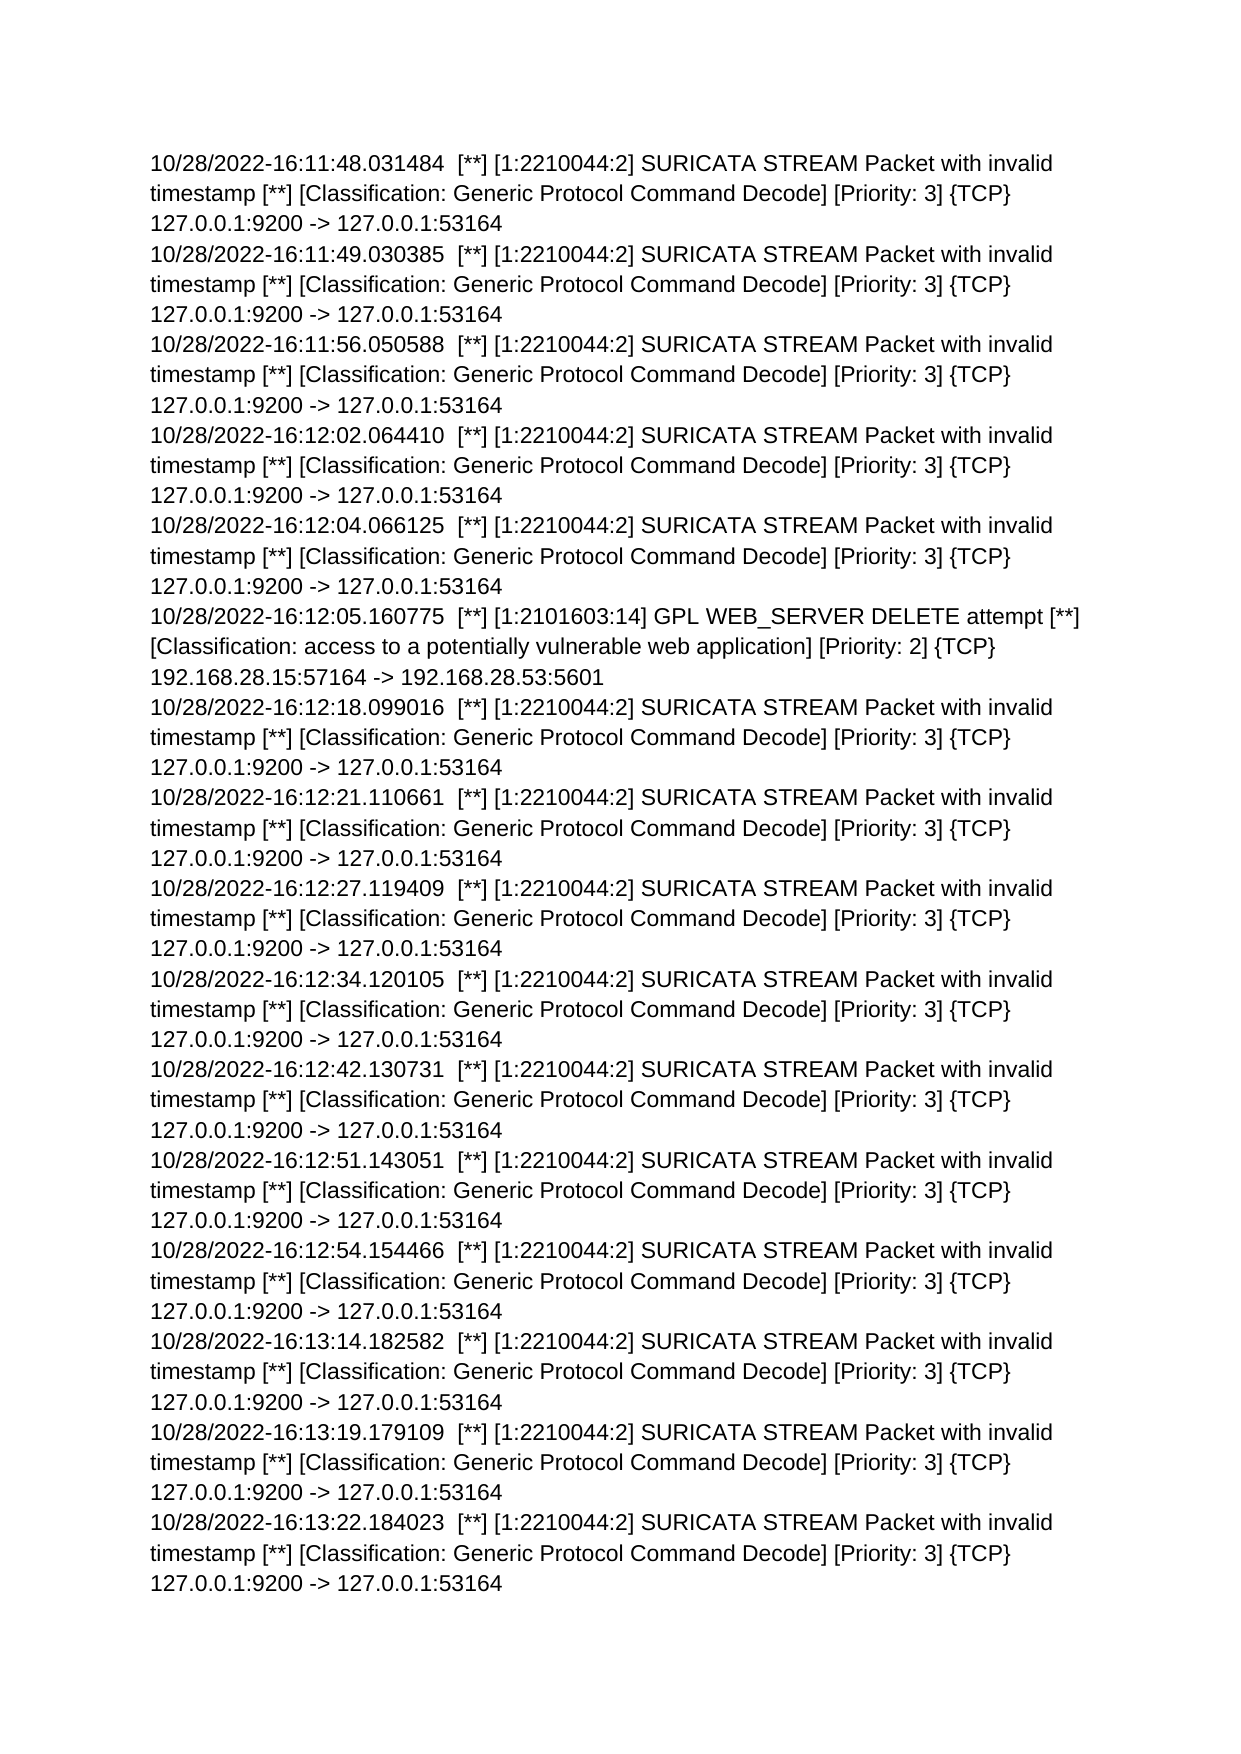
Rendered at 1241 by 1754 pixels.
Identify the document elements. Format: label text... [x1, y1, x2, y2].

text 10/28/2022-16:12:21.110661 [**] [1:2210044:2] SURICATA STREAM Packet with invalid timestamp [**] [Classification: Generic Protocol Command Decode] [Priority: 3] {TCP} 127.0.0.1:9200 -> 127.0.0.1:53164 [150, 784, 1090, 871]
text 10/28/2022-16:13:19.179109 [**] [1:2210044:2] SURICATA STREAM Packet with invalid timestamp [**] [Classification: Generic Protocol Command Decode] [Priority: 3] {TCP} 127.0.0.1:9200 -> 127.0.0.1:53164 [150, 1419, 1090, 1506]
text 10/28/2022-16:12:54.154466 [**] [1:2210044:2] SURICATA STREAM Packet with invalid timestamp [**] [Classification: Generic Protocol Command Decode] [Priority: 3] {TCP} 127.0.0.1:9200 -> 127.0.0.1:53164 [150, 1237, 1090, 1324]
text 10/28/2022-16:12:27.119409 [**] [1:2210044:2] SURICATA STREAM Packet with invalid timestamp [**] [Classification: Generic Protocol Command Decode] [Priority: 3] {TCP} 127.0.0.1:9200 -> 127.0.0.1:53164 [150, 875, 1090, 962]
text 10/28/2022-16:12:18.099016 [**] [1:2210044:2] SURICATA STREAM Packet with invalid timestamp [**] [Classification: Generic Protocol Command Decode] [Priority: 3] {TCP} 127.0.0.1:9200 -> 127.0.0.1:53164 [150, 694, 1090, 781]
text 10/28/2022-16:13:14.182582 [**] [1:2210044:2] SURICATA STREAM Packet with invalid timestamp [**] [Classification: Generic Protocol Command Decode] [Priority: 3] {TCP} 127.0.0.1:9200 -> 127.0.0.1:53164 [150, 1328, 1090, 1415]
text 10/28/2022-16:12:02.064410 [**] [1:2210044:2] SURICATA STREAM Packet with invalid timestamp [**] [Classification: Generic Protocol Command Decode] [Priority: 3] {TCP} 127.0.0.1:9200 -> 127.0.0.1:53164 [150, 422, 1090, 509]
text 10/28/2022-16:12:04.066125 [**] [1:2210044:2] SURICATA STREAM Packet with invalid timestamp [**] [Classification: Generic Protocol Command Decode] [Priority: 3] {TCP} 127.0.0.1:9200 -> 127.0.0.1:53164 [150, 512, 1090, 599]
text 10/28/2022-16:11:56.050588 [**] [1:2210044:2] SURICATA STREAM Packet with invalid timestamp [**] [Classification: Generic Protocol Command Decode] [Priority: 3] {TCP} 127.0.0.1:9200 -> 127.0.0.1:53164 [150, 331, 1090, 418]
text 10/28/2022-16:12:05.160775 [**] [1:2101603:14] GPL WEB_SERVER DELETE attempt [**] [Classification: access to a potentially vulnerable web application] [Priority: 2] {TCP} 192.168.28.15:57164 -> 192.168.28.53:5601 [150, 603, 1090, 690]
text 10/28/2022-16:11:48.031484 [**] [1:2210044:2] SURICATA STREAM Packet with invalid timestamp [**] [Classification: Generic Protocol Command Decode] [Priority: 3] {TCP} 127.0.0.1:9200 -> 127.0.0.1:53164 [150, 150, 1090, 237]
text 10/28/2022-16:12:51.143051 [**] [1:2210044:2] SURICATA STREAM Packet with invalid timestamp [**] [Classification: Generic Protocol Command Decode] [Priority: 3] {TCP} 127.0.0.1:9200 -> 127.0.0.1:53164 [150, 1147, 1090, 1234]
text 10/28/2022-16:12:34.120105 [**] [1:2210044:2] SURICATA STREAM Packet with invalid timestamp [**] [Classification: Generic Protocol Command Decode] [Priority: 3] {TCP} 127.0.0.1:9200 -> 127.0.0.1:53164 [150, 966, 1090, 1052]
text 10/28/2022-16:12:42.130731 [**] [1:2210044:2] SURICATA STREAM Packet with invalid timestamp [**] [Classification: Generic Protocol Command Decode] [Priority: 3] {TCP} 127.0.0.1:9200 -> 127.0.0.1:53164 [150, 1056, 1090, 1143]
text 10/28/2022-16:11:49.030385 [**] [1:2210044:2] SURICATA STREAM Packet with invalid timestamp [**] [Classification: Generic Protocol Command Decode] [Priority: 3] {TCP} 127.0.0.1:9200 -> 127.0.0.1:53164 [150, 241, 1090, 327]
text 10/28/2022-16:13:22.184023 [**] [1:2210044:2] SURICATA STREAM Packet with invalid timestamp [**] [Classification: Generic Protocol Command Decode] [Priority: 3] {TCP} 127.0.0.1:9200 -> 127.0.0.1:53164 [150, 1509, 1090, 1596]
